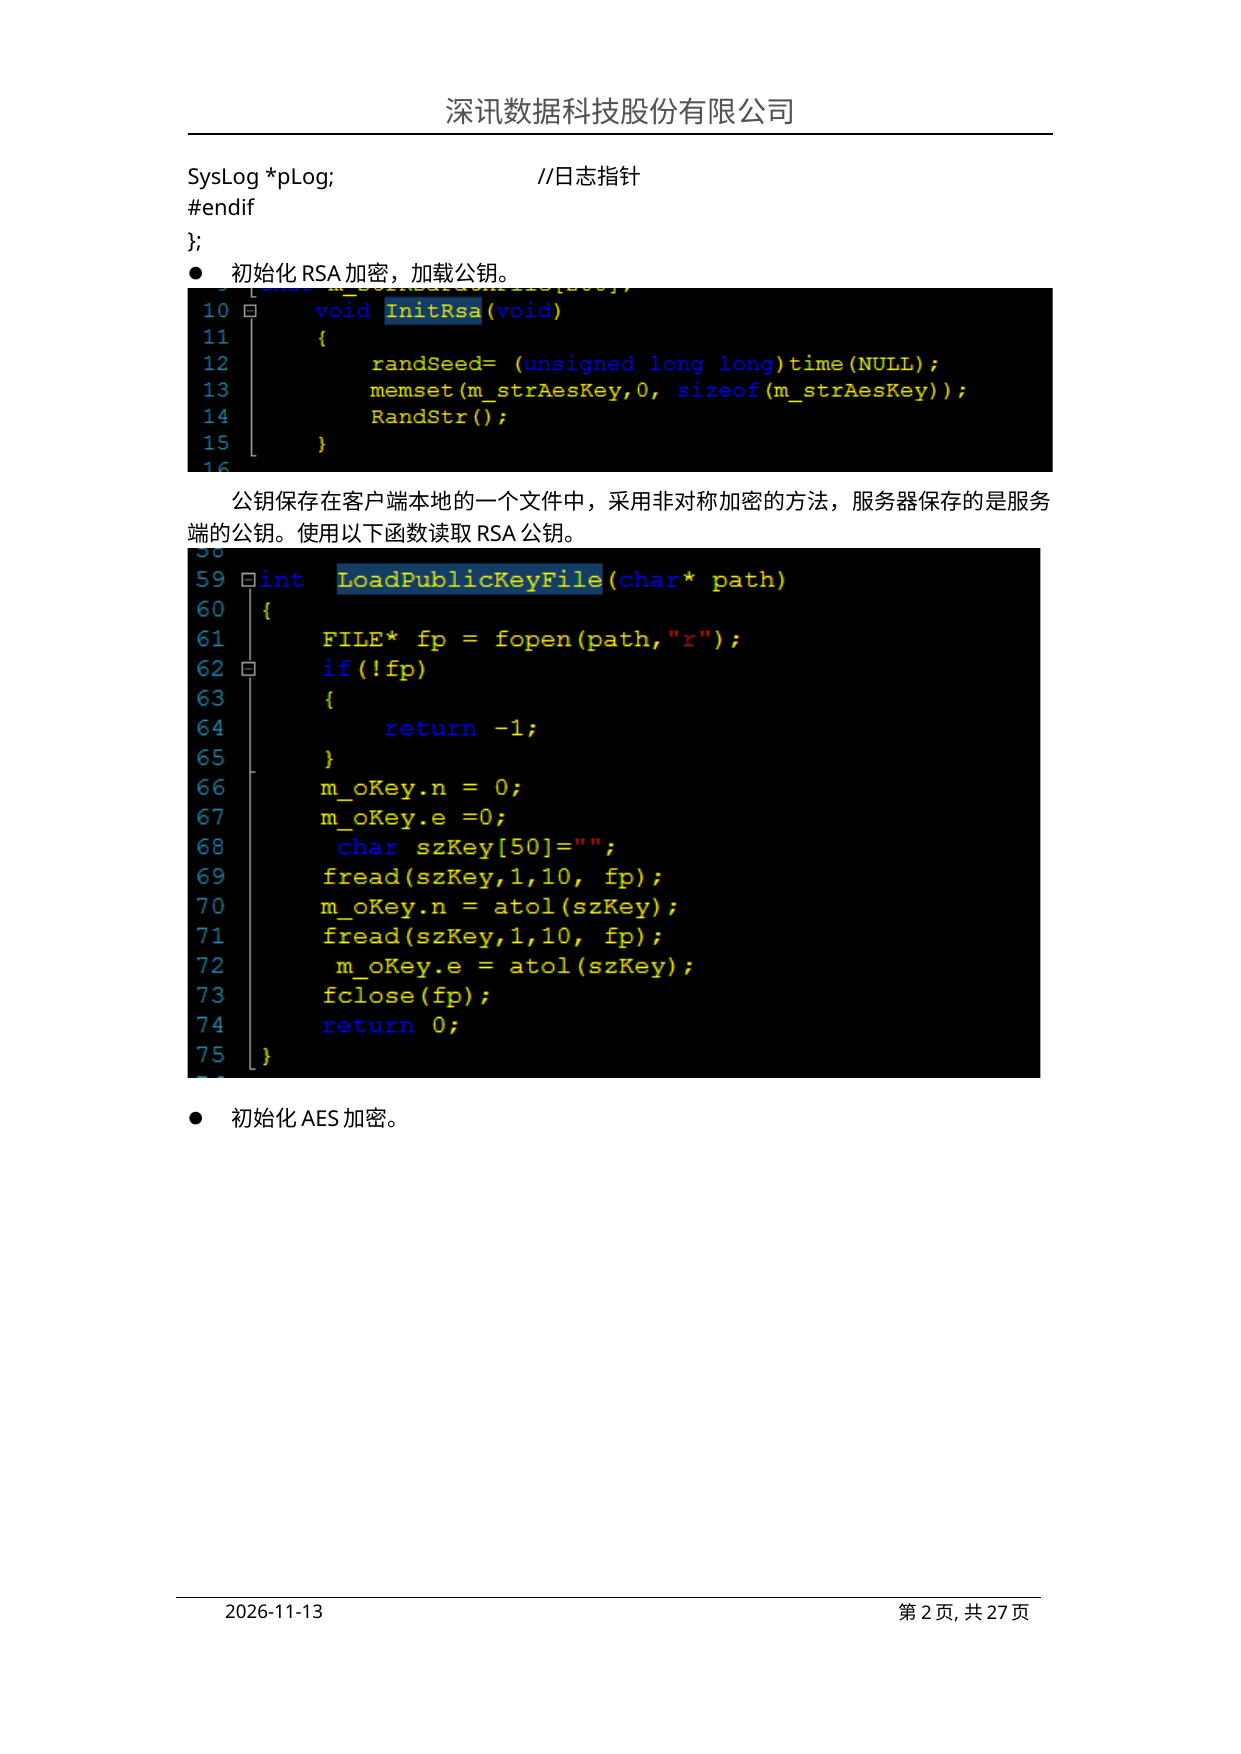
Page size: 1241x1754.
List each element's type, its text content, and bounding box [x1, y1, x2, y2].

text }; [187, 223, 1053, 256]
picture [187, 288, 1053, 472]
text SysLog *pLog; //日志指针 [187, 158, 1053, 191]
list 初始化RSA加密，加载公钥。 [187, 256, 1053, 288]
picture [187, 548, 1041, 1078]
list 初始化AES加密。 [187, 1101, 1053, 1133]
text 公钥保存在客户端本地的一个文件中，采用非对称加密的方法，服务器保存的是服务端的公钥。使用以下函数读取RSA公钥。 [187, 483, 1053, 548]
text #endif [187, 191, 1053, 223]
